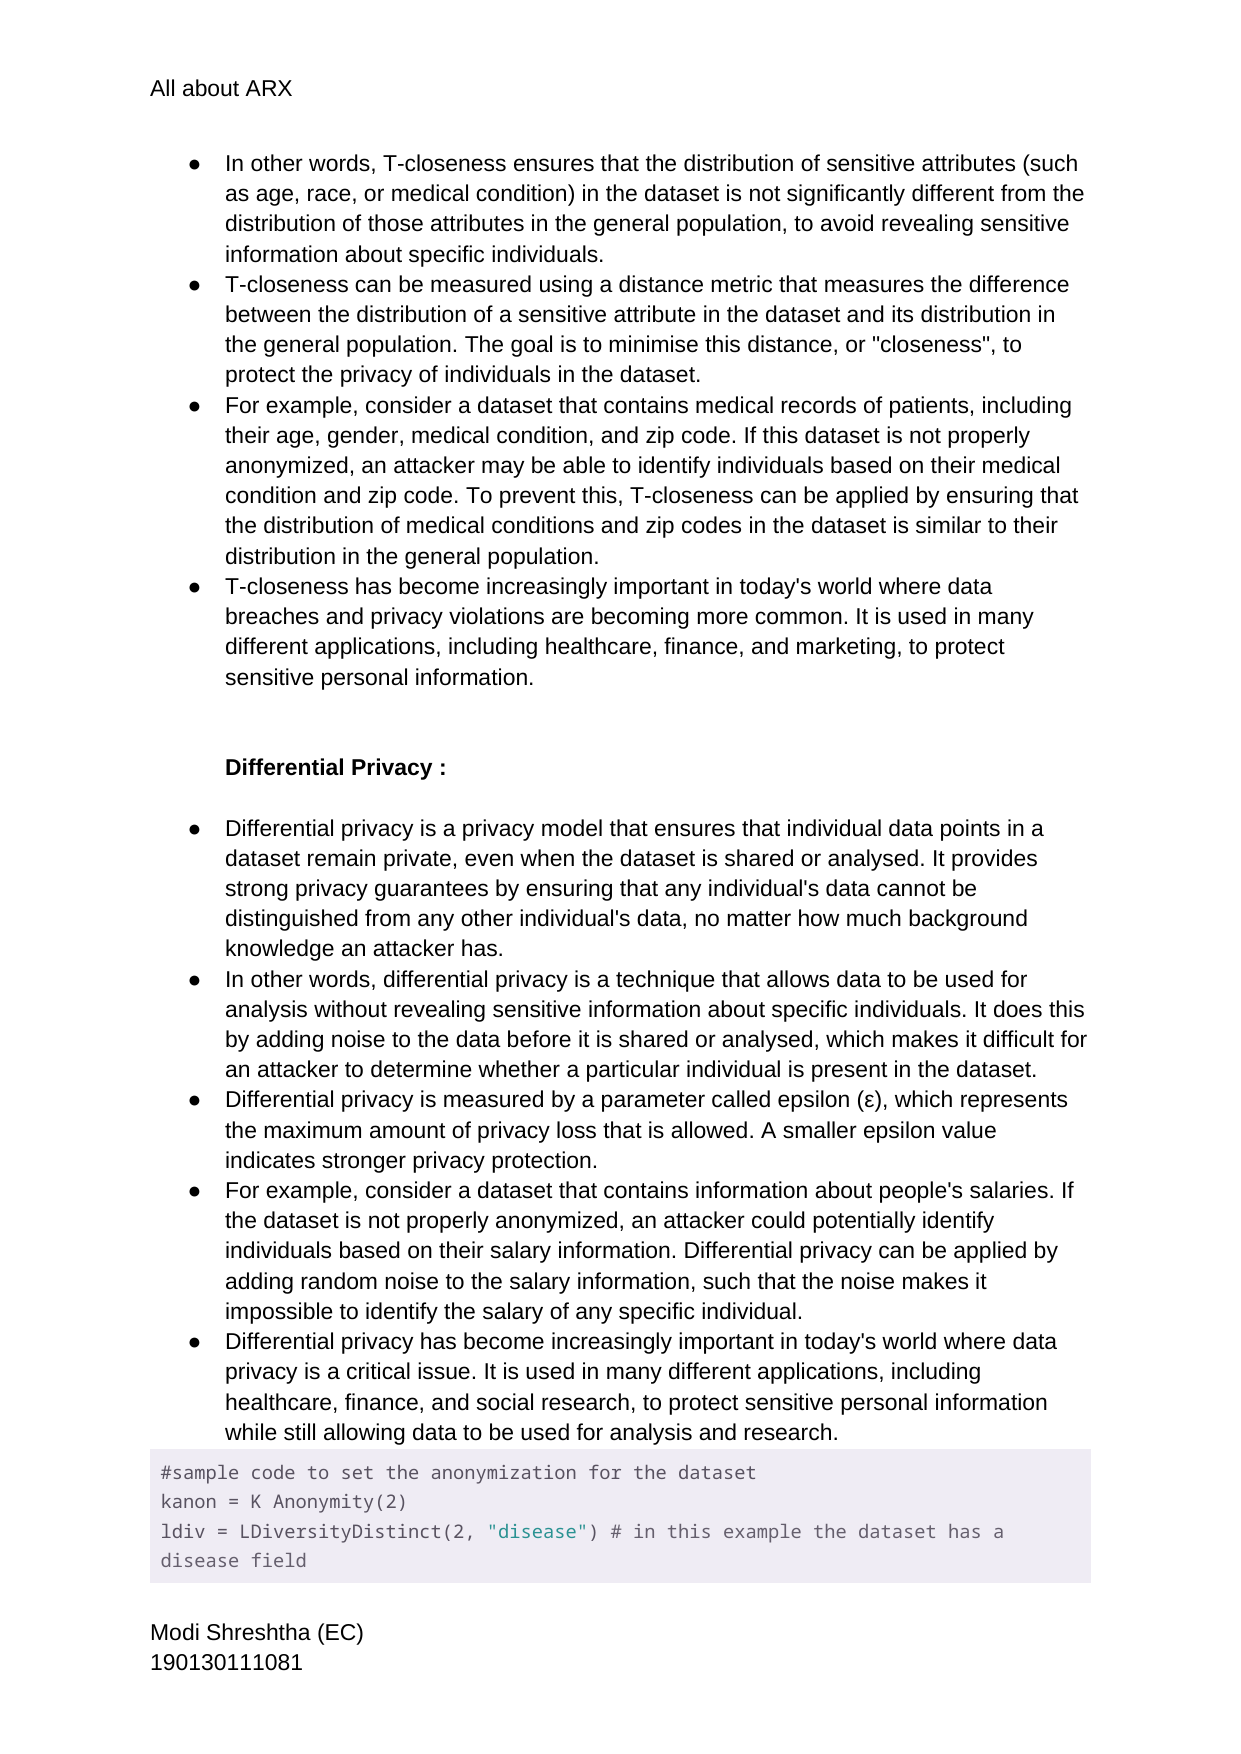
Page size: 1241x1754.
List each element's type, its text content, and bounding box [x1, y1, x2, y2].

list In other words, T-closeness ensures that the distribution of sensitive attributes (such as age, race, or medical condition) in the dataset is not significantly different from the distribution of those attributes in the general population, to avoid revealing sensitive information about specific individuals. [187, 150, 1090, 267]
list In other words, differential privacy is a technique that allows data to be used for analysis without revealing sensitive information about specific individuals. It does this by adding noise to the data before it is shared or analysed, which makes it difficult for an attacker to determine whether a particular individual is present in the dataset. [187, 966, 1090, 1083]
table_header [150, 1449, 1091, 1583]
list For example, consider a dataset that contains medical records of patients, including their age, gender, medical condition, and zip code. If this dataset is not properly anonymized, an attacker may be able to identify individuals based on their medical condition and zip code. To prevent this, T-closeness can be applied by ensuring that the distribution of medical conditions and zip codes in the dataset is similar to their distribution in the general population. [187, 392, 1090, 569]
list Differential privacy is measured by a parameter called epsilon (ε), which represents the maximum amount of privacy loss that is allowed. A smaller epsilon value indicates stronger privacy protection. [187, 1086, 1090, 1173]
text Differential Privacy : [225, 754, 1090, 781]
list Differential privacy has become increasingly important in today's world where data privacy is a critical issue. It is used in many different applications, including healthcare, finance, and social research, to protect sensitive personal information while still allowing data to be used for analysis and research. [187, 1328, 1090, 1445]
list T-closeness can be measured using a distance metric that measures the difference between the distribution of a sensitive attribute in the dataset and its distribution in the general population. The goal is to minimise this distance, or "closeness", to protect the privacy of individuals in the dataset. [187, 271, 1090, 388]
list For example, consider a dataset that contains information about people's salaries. If the dataset is not properly anonymized, an attacker could potentially identify individuals based on their salary information. Differential privacy can be applied by adding random noise to the salary information, such that the noise makes it impossible to identify the salary of any specific individual. [187, 1177, 1090, 1324]
list Differential privacy is a privacy model that ensures that individual data points in a dataset remain private, even when the dataset is shared or analysed. It provides strong privacy guarantees by ensuring that any individual's data cannot be distinguished from any other individual's data, no matter how much background knowledge an attacker has. [187, 814, 1090, 962]
list T-closeness has become increasingly important in today's world where data breaches and privacy violations are becoming more common. It is used in many different applications, including healthcare, finance, and marketing, to protect sensitive personal information. [187, 573, 1090, 690]
